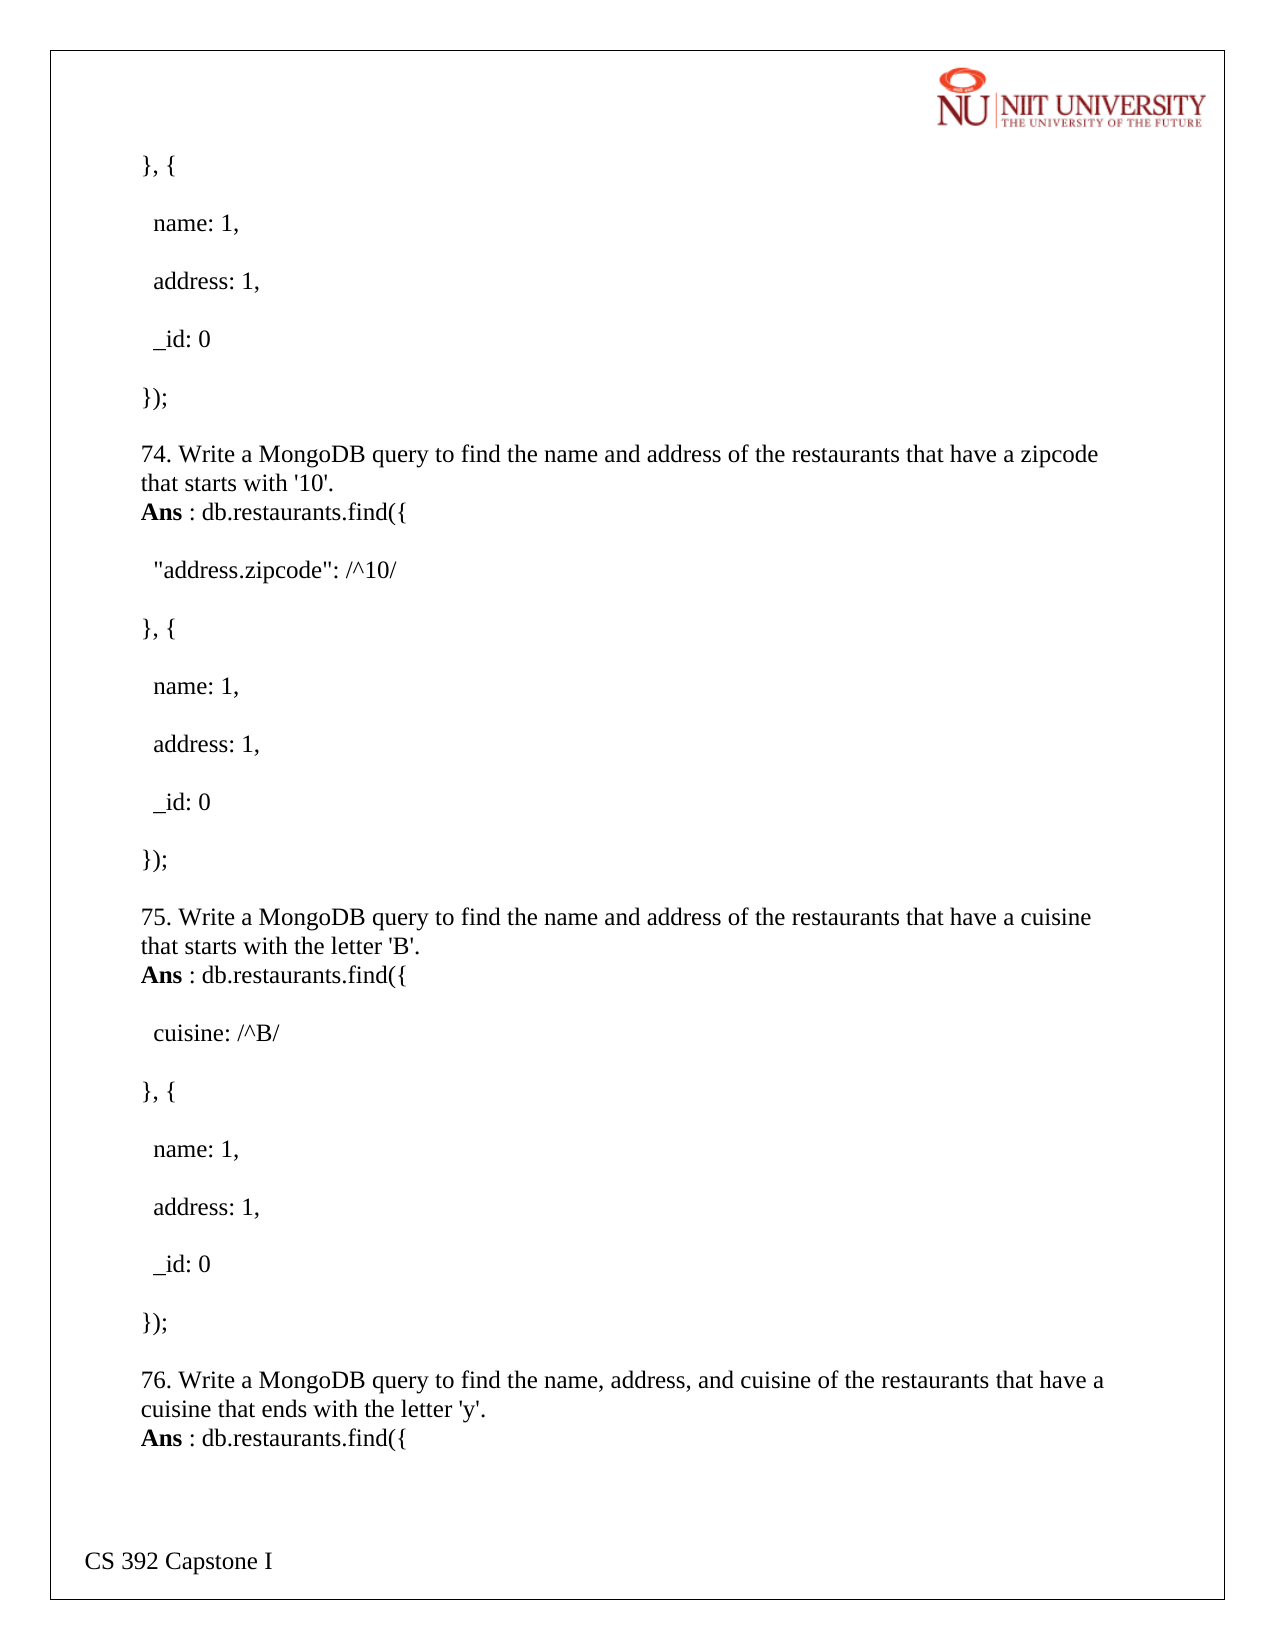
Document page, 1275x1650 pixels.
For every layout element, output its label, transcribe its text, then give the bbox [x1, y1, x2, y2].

text 75. Write a MongoDB query to find the name and address of the restaurants that have a cuisine that starts with the letter 'B'. Ans : db.restaurants.find({ [141, 902, 1125, 989]
text }); [141, 382, 1125, 410]
text _id: 0 [141, 787, 1125, 815]
text 76. Write a MongoDB query to find the name, address, and cuisine of the restaurants that have a cuisine that ends with the letter 'y'. Ans : db.restaurants.find({ [141, 1365, 1125, 1452]
text address: 1, [141, 266, 1125, 294]
text }, { [141, 1076, 1125, 1104]
text }); [141, 844, 1125, 873]
text }, { [141, 150, 1125, 179]
text }); [141, 1307, 1125, 1336]
text address: 1, [141, 1192, 1125, 1220]
text name: 1, [141, 208, 1125, 237]
text cuisine: /^B/ [141, 1018, 1125, 1047]
text }, { [141, 613, 1125, 642]
picture [923, 57, 1218, 138]
text name: 1, [141, 1134, 1125, 1162]
text address: 1, [141, 729, 1125, 757]
text _id: 0 [141, 324, 1125, 352]
text _id: 0 [141, 1249, 1125, 1278]
text 74. Write a MongoDB query to find the name and address of the restaurants that have a zipcode that starts with '10'. Ans : db.restaurants.find({ [141, 439, 1125, 526]
text name: 1, [141, 671, 1125, 699]
text "address.zipcode": /^10/ [141, 555, 1125, 584]
